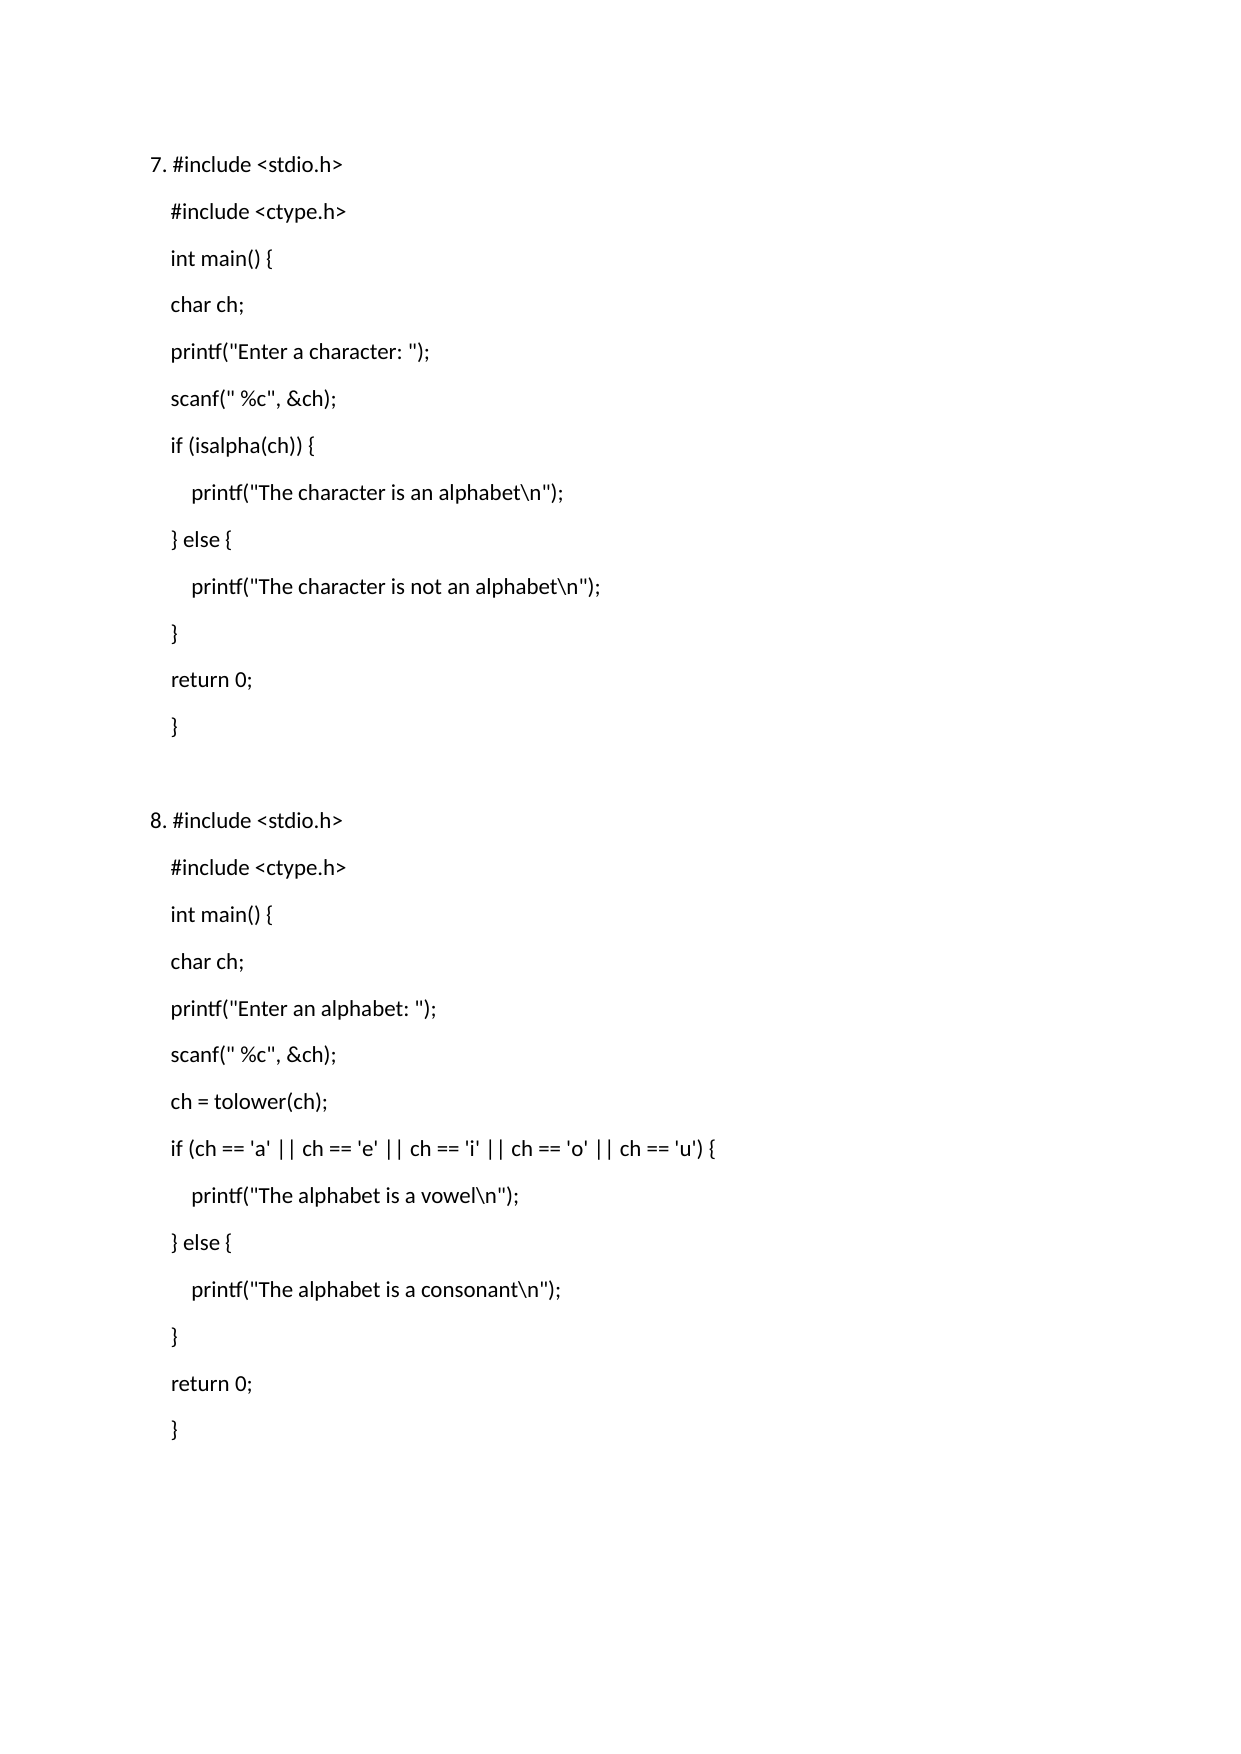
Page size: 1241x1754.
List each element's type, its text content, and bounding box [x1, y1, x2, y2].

text char ch; [150, 291, 1090, 319]
text if (isalpha(ch)) { [150, 431, 1090, 459]
text ch = tolower(ch); [150, 1087, 1090, 1116]
text } [150, 712, 1090, 741]
text 7. #include <stdio.h> [150, 150, 1090, 178]
text #include <ctype.h> [150, 197, 1090, 225]
text } else { [150, 525, 1090, 553]
text } [150, 1416, 1090, 1444]
text return 0; [150, 1369, 1090, 1397]
text scanf(" %c", &ch); [150, 1041, 1090, 1069]
text printf("Enter a character: "); [150, 337, 1090, 366]
text } else { [150, 1228, 1090, 1256]
text if (ch == 'a' || ch == 'e' || ch == 'i' || ch == 'o' || ch == 'u') { [150, 1134, 1090, 1162]
text printf("The alphabet is a consonant\n"); [150, 1275, 1090, 1303]
text return 0; [150, 666, 1090, 694]
text printf("The character is an alphabet\n"); [150, 478, 1090, 506]
text int main() { [150, 244, 1090, 272]
text } [150, 619, 1090, 647]
text #include <ctype.h> [150, 853, 1090, 881]
text printf("The character is not an alphabet\n"); [150, 572, 1090, 600]
text 8. #include <stdio.h> [150, 806, 1090, 834]
text printf("Enter an alphabet: "); [150, 994, 1090, 1022]
text printf("The alphabet is a vowel\n"); [150, 1181, 1090, 1209]
text } [150, 1322, 1090, 1350]
text scanf(" %c", &ch); [150, 384, 1090, 412]
text char ch; [150, 947, 1090, 975]
text int main() { [150, 900, 1090, 928]
